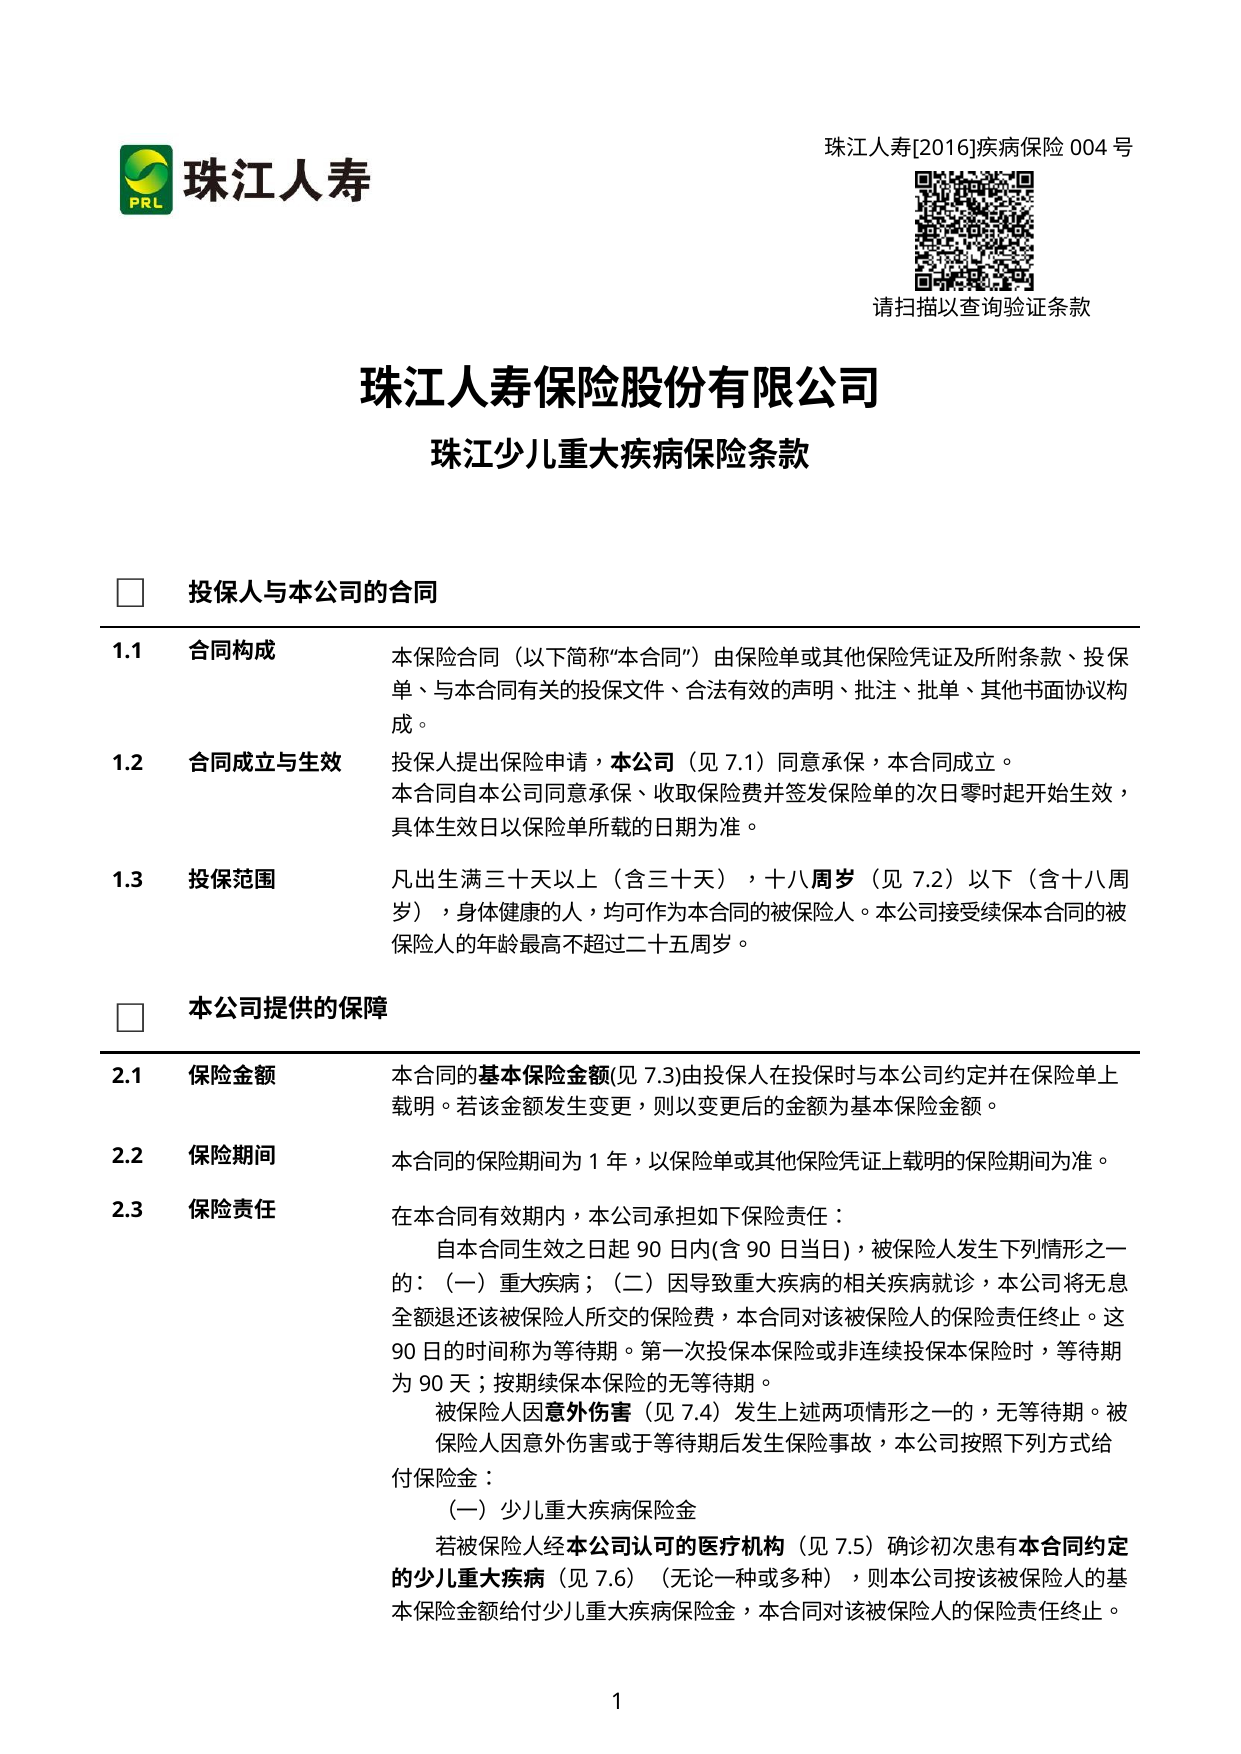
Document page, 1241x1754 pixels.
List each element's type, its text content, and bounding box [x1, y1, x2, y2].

table_cell 凡出生满三十天以上（含三十天），十八周岁（见 7.2）以下（含十八周岁），身体健康的人，均可作为本合同的被保险人。本公司接受续保本合同的被保险人的年龄最高不超过二十五周岁。 [367, 863, 1140, 981]
table_cell 保险金额 [169, 1054, 367, 1139]
table_cell 合同构成 [169, 628, 367, 747]
table_cell 1.1 [100, 628, 169, 747]
table_cell 投保范围 [169, 863, 367, 981]
table_cell 本合同的保险期间为 1 年，以保险单或其他保险凭证上载明的保险期间为准。 [367, 1139, 1140, 1191]
table_cell 1.2 [100, 747, 169, 862]
table_cell 本公司提供的保障 [169, 981, 1140, 1051]
text 珠江人寿保险股份有限公司 [356, 359, 884, 416]
table_cell 保险责任 [169, 1191, 367, 1626]
picture [915, 171, 1034, 291]
table_cell 保险期间 [169, 1139, 367, 1191]
picture [106, 133, 382, 224]
table_cell 投保人提出保险申请，本公司（见 7.1）同意承保，本合同成立。 本合同自本公司同意承保、收取保险费并签发保险单的次日零时起开始生效， 具体生效日以保险单所载的日期为准。 [367, 747, 1140, 862]
table_cell 本保险合同（以下简称“本合同”）由保险单或其他保险凭证及所附条款、投保单、与本合同有关的投保文件、合法有效的声明、批注、批单、其他书面协议构成。 [367, 628, 1140, 747]
table_header 投保人与本公司的合同 [169, 572, 1140, 626]
table_cell 在本合同有效期内，本公司承担如下保险责任： 自本合同生效之日起 90 日内(含 90 日当日)，被保险人发生下列情形之一的：（一）重大疾病；（二）因导致重大疾病的相关疾病就诊，本公司将无息全额退还该被保险人所交的保险费，本合同对该被保险人的保险责任终止。这 90 日的时间称为等待期。第一次投保本保险或非连续投保本保险时，等待期 为 90 天；按期续保本保险的无等待期。 被保险人因意外伤害（见 7.4）发生上述两项情形之一的，无等待期。被保险人因意外伤害或于等待期后发生保险事故，本公司按照下列方式给 付保险金： （一）少儿重大疾病保险金 若被保险人经本公司认可的医疗机构（见 7.5）确诊初次患有本合同约定的少儿重大疾病（见 7.6）（无论一种或多种），则本公司按该被保险人的基本保险金额给付少儿重大疾病保险金，本合同对该被保险人的保险责任终止。 [367, 1191, 1140, 1626]
table_cell  [100, 981, 169, 1051]
table_cell 本合同的基本保险金额(见 7.3)由投保人在投保时与本公司约定并在保险单上载明。若该金额发生变更，则以变更后的金额为基本保险金额。 [367, 1054, 1140, 1139]
table_header  [100, 572, 169, 626]
table_cell 2.2 [100, 1139, 169, 1191]
subtitle 珠江少儿重大疾病保险条款 [356, 431, 884, 476]
table_cell 2.1 [100, 1054, 169, 1139]
table_cell 2.3 [100, 1191, 169, 1626]
text 请扫描以查询验证条款 [89, 163, 1091, 322]
table_cell 1.3 [100, 863, 169, 981]
table_cell 合同成立与生效 [169, 747, 367, 862]
text 珠江人寿[2016]疾病保险 004 号 [89, 132, 1134, 162]
